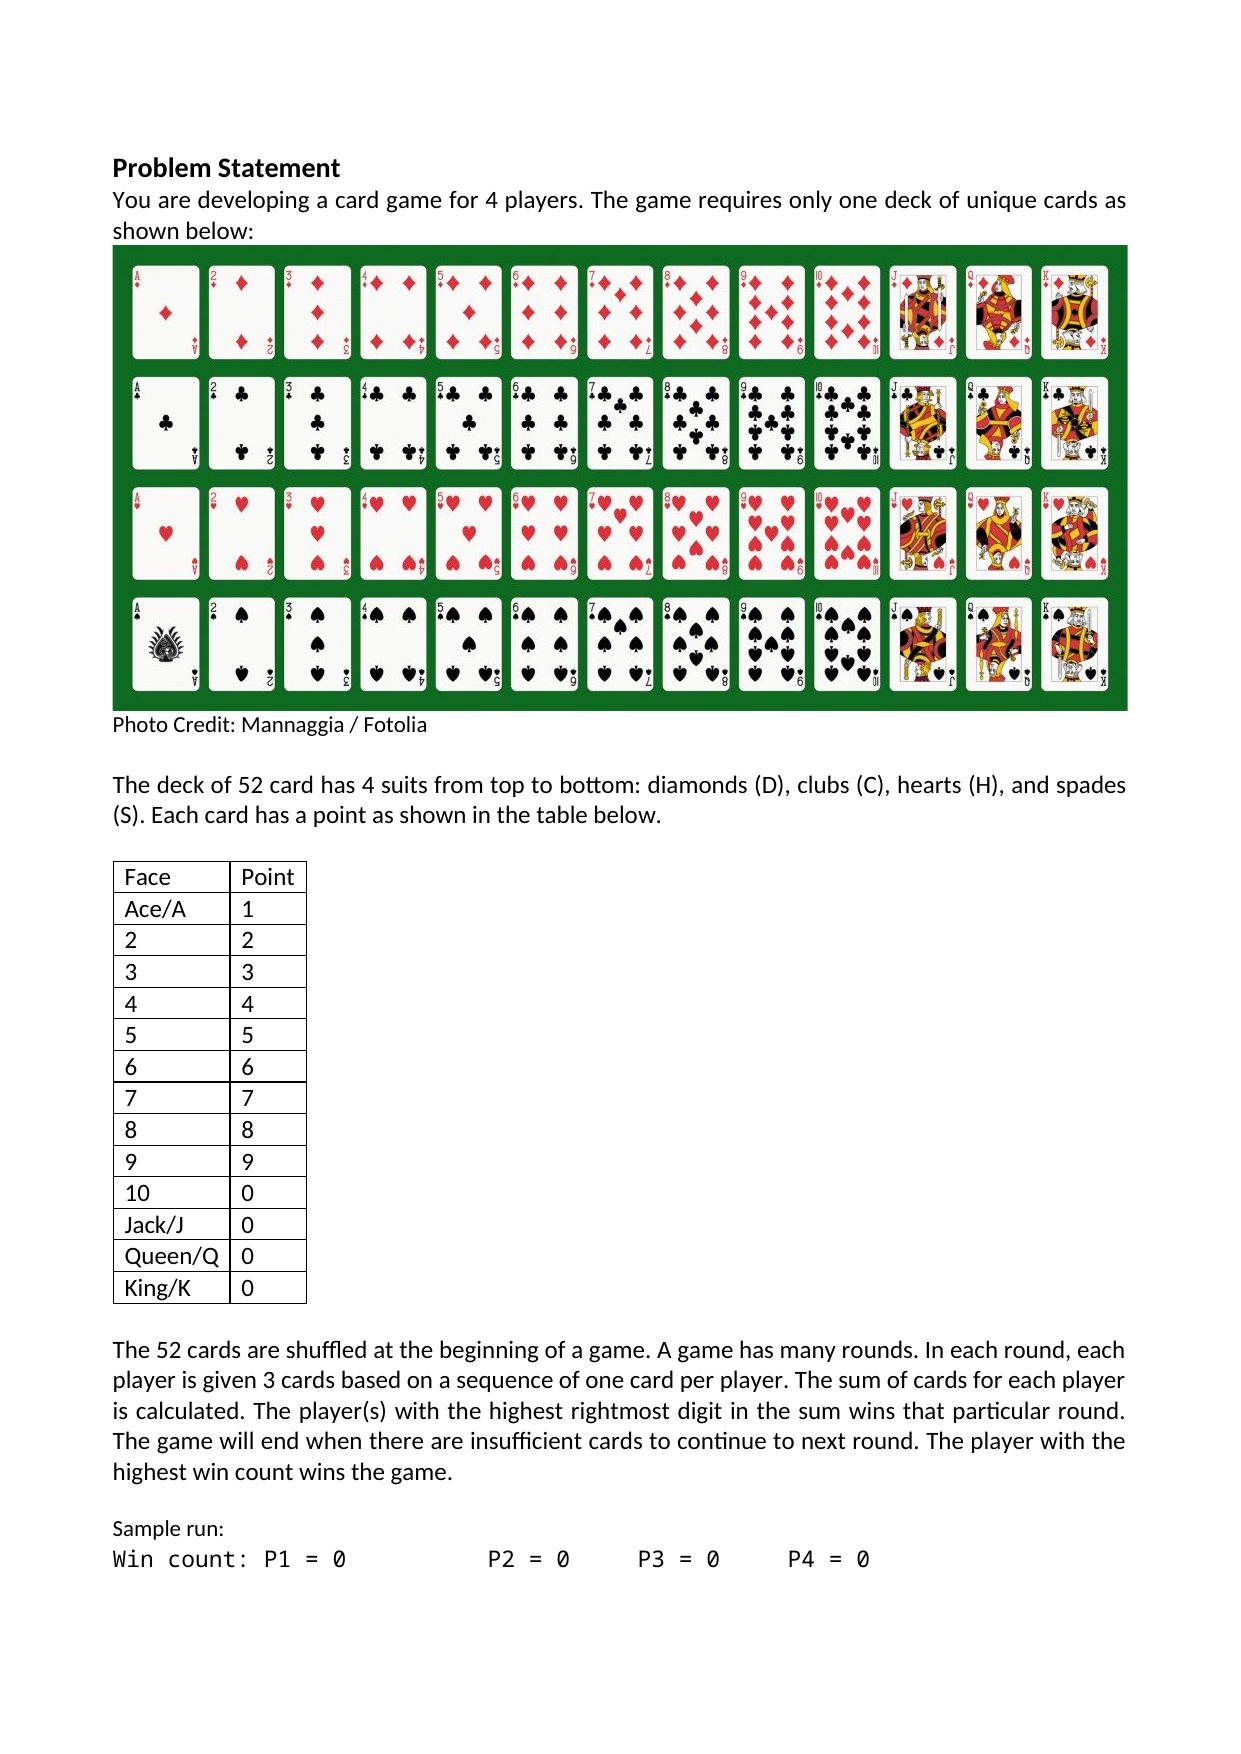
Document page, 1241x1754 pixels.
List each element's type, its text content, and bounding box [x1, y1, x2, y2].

table_cell 9 [231, 1146, 306, 1176]
text Photo Credit: Mannaggia / Fotolia [112, 711, 1128, 738]
text You are developing a card game for 4 players. The game requires only one deck of unique cards as shown below: [112, 184, 1128, 245]
text The 52 cards are shuffled at the beginning of a game. A game has many rounds. In each round, each player is given 3 cards based on a sequence of one card per player. The sum of cards for each player is calculated. The player(s) with the highest rightmost digit in the sum wins that particular round. The game will end when there are insufficient cards to continue to next round. The player with the highest win count wins the game. [112, 1334, 1128, 1487]
table_cell 6 [231, 1051, 306, 1081]
table_cell 3 [114, 956, 229, 987]
table_cell 9 [114, 1146, 229, 1176]
table_header Face [114, 862, 229, 892]
table_cell 7 [231, 1083, 306, 1113]
text Win count: P1 = 0 P2 = 0 P3 = 0 P4 = 0 [112, 1543, 1128, 1574]
text The deck of 52 card has 4 suits from top to bottom: diamonds (D), clubs (C), hearts (H), and spades (S). Each card has a point as shown in the table below. [112, 769, 1128, 830]
table_cell 8 [231, 1114, 306, 1144]
table_cell 8 [114, 1114, 229, 1144]
table_cell 0 [231, 1209, 306, 1239]
table_cell 5 [231, 1019, 306, 1050]
table_cell 5 [114, 1019, 229, 1050]
table_cell 0 [231, 1272, 306, 1302]
table_cell Queen/Q [114, 1240, 229, 1271]
table_cell 6 [114, 1051, 229, 1081]
table_cell 1 [231, 893, 306, 924]
table_cell 0 [231, 1177, 306, 1208]
table_cell 2 [114, 925, 229, 955]
text Problem Statement [112, 150, 1128, 184]
table_cell King/K [114, 1272, 229, 1302]
table_cell 10 [114, 1177, 229, 1208]
table_header Point [231, 862, 306, 892]
table_cell Jack/J [114, 1209, 229, 1239]
table_cell 0 [231, 1240, 306, 1271]
table_cell 3 [231, 956, 306, 987]
table_cell Ace/A [114, 893, 229, 924]
text Sample run: [112, 1514, 1128, 1543]
table_cell 2 [231, 925, 306, 955]
picture [112, 245, 1128, 711]
table_cell 4 [231, 988, 306, 1018]
table_cell 4 [114, 988, 229, 1018]
table_cell 7 [114, 1083, 229, 1113]
